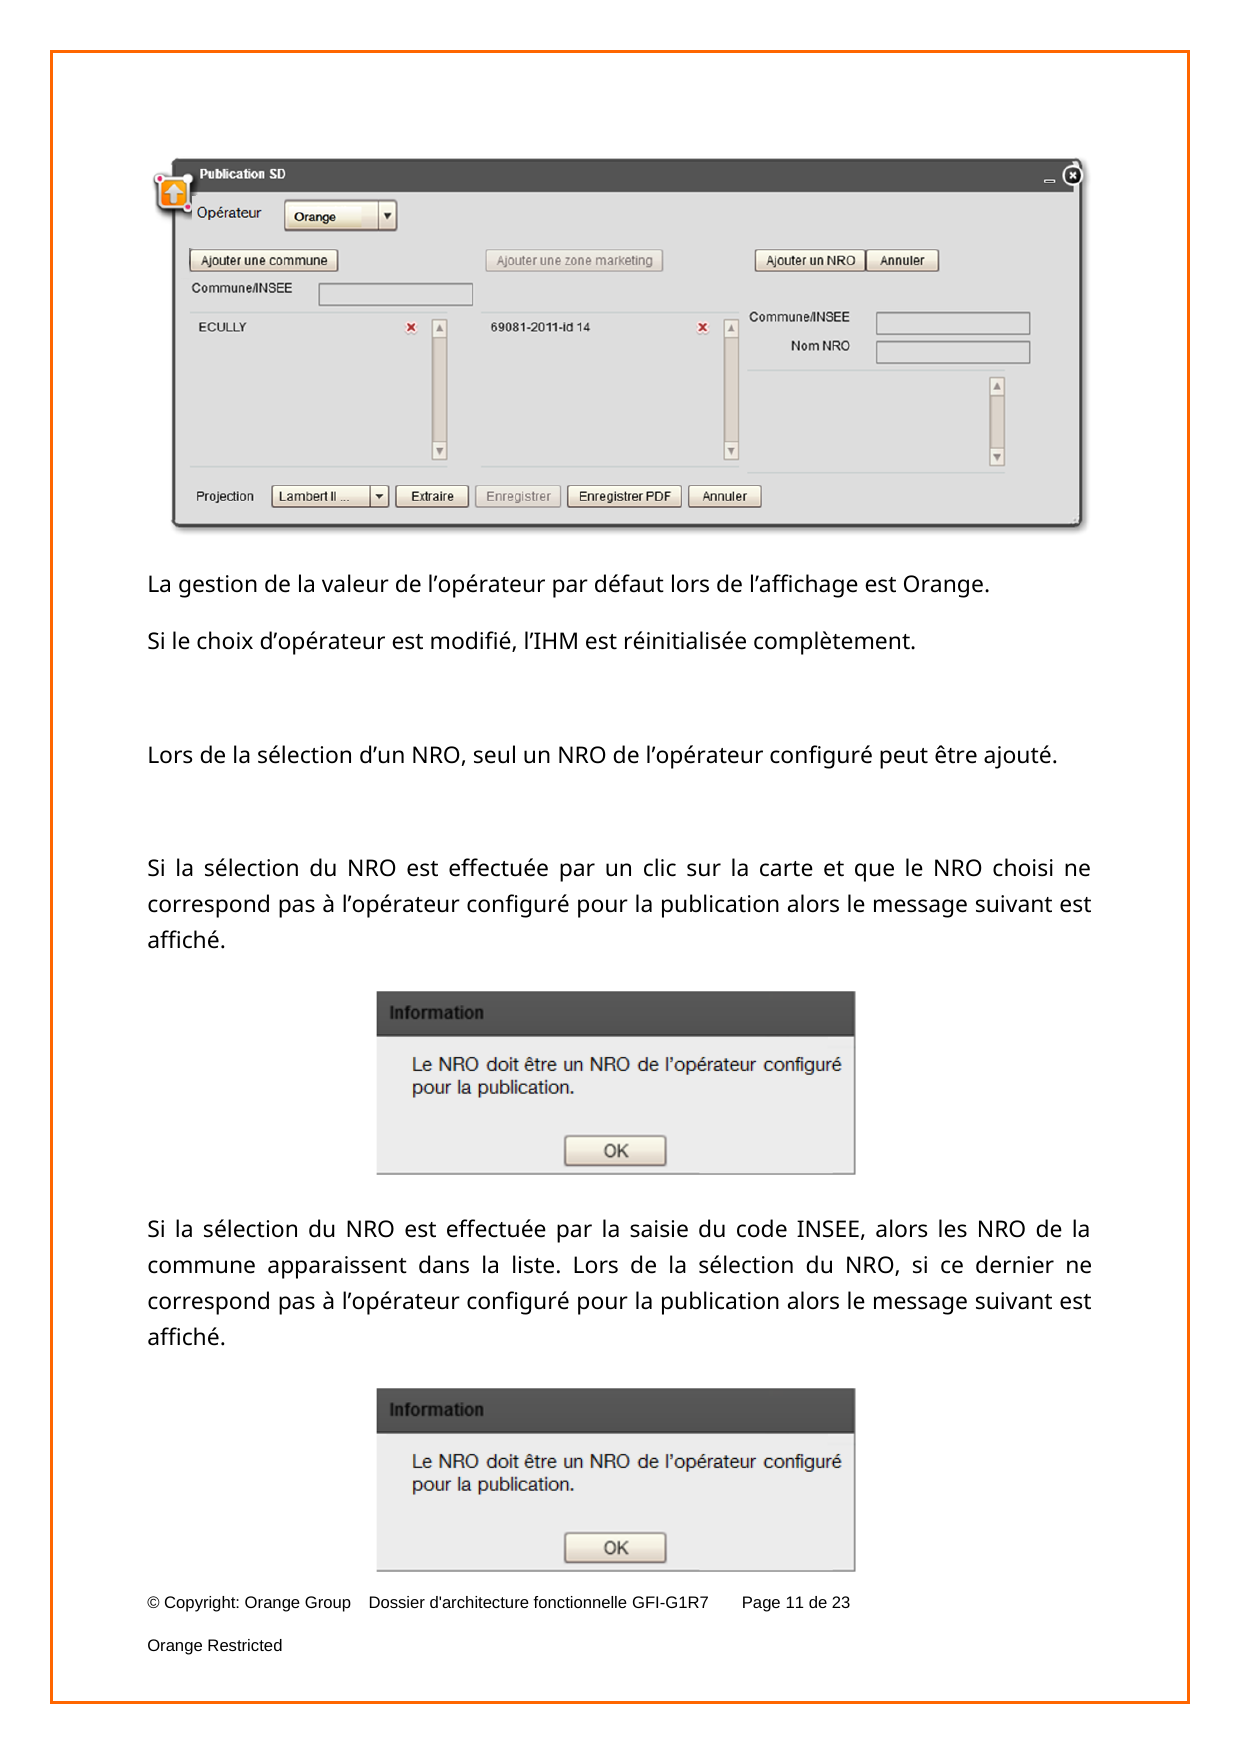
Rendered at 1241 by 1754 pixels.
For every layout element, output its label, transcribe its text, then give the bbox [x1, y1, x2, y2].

text Si le choix d’opérateur est modifié, l’IHM est réinitialisée complètement. [147, 625, 1093, 656]
picture [368, 1378, 872, 1587]
text Si la sélection du NRO est effectuée par la saisie du code INSEE, alors les NRO de la commune apparaissent dans la liste. Lors de la sélection du NRO, si ce dernier ne correspond pas à l’opérateur configuré pour la publication alors le message suivant est affiché. [147, 1213, 1093, 1352]
picture [368, 980, 872, 1190]
picture [147, 147, 1094, 545]
text Si la sélection du NRO est effectuée par un clic sur la carte et que le NRO choisi ne correspond pas à l’opérateur configuré pour la publication alors le message suivant est affiché. [147, 852, 1093, 955]
text La gestion de la valeur de l’opérateur par défaut lors de l’affichage est Orange. [147, 568, 1093, 599]
text Lors de la sélection d’un NRO, seul un NRO de l’opérateur configuré peut être ajouté. [147, 739, 1093, 770]
